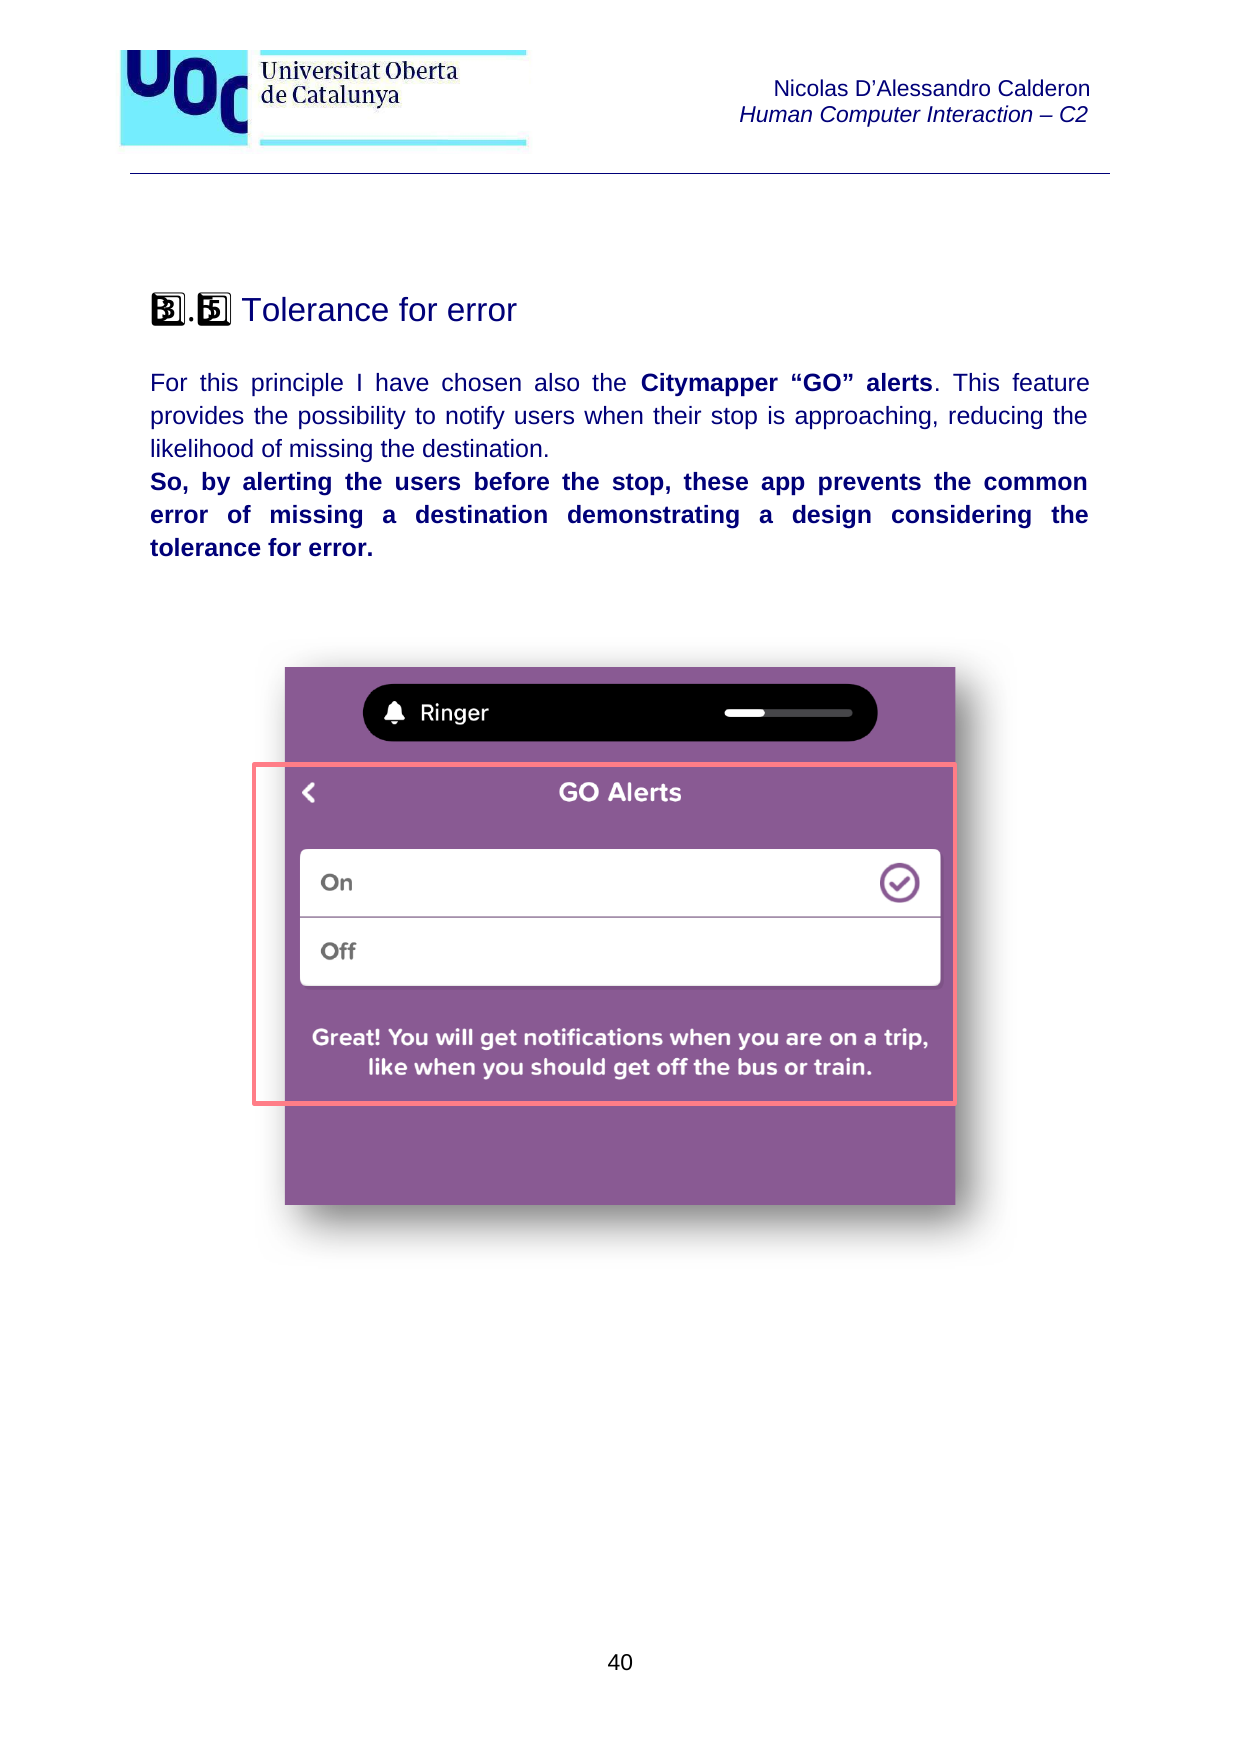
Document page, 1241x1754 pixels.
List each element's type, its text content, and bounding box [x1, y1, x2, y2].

text For this principle I have chosen also the Citymapper “GO” alerts. This feature provides the possibility to notify users when their stop is approaching, reducing the likelihood of missing the destination. [150, 368, 1090, 462]
picture [115, 50, 533, 154]
text 3️⃣.5️⃣ Tolerance for error [150, 285, 1090, 331]
picture [284, 1106, 956, 1205]
picture [284, 767, 953, 1101]
picture [284, 667, 956, 762]
text So, by alerting the users before the stop, these app prevents the common error of missing a destination demonstrating a design considering the tolerance for error. [150, 467, 1090, 562]
